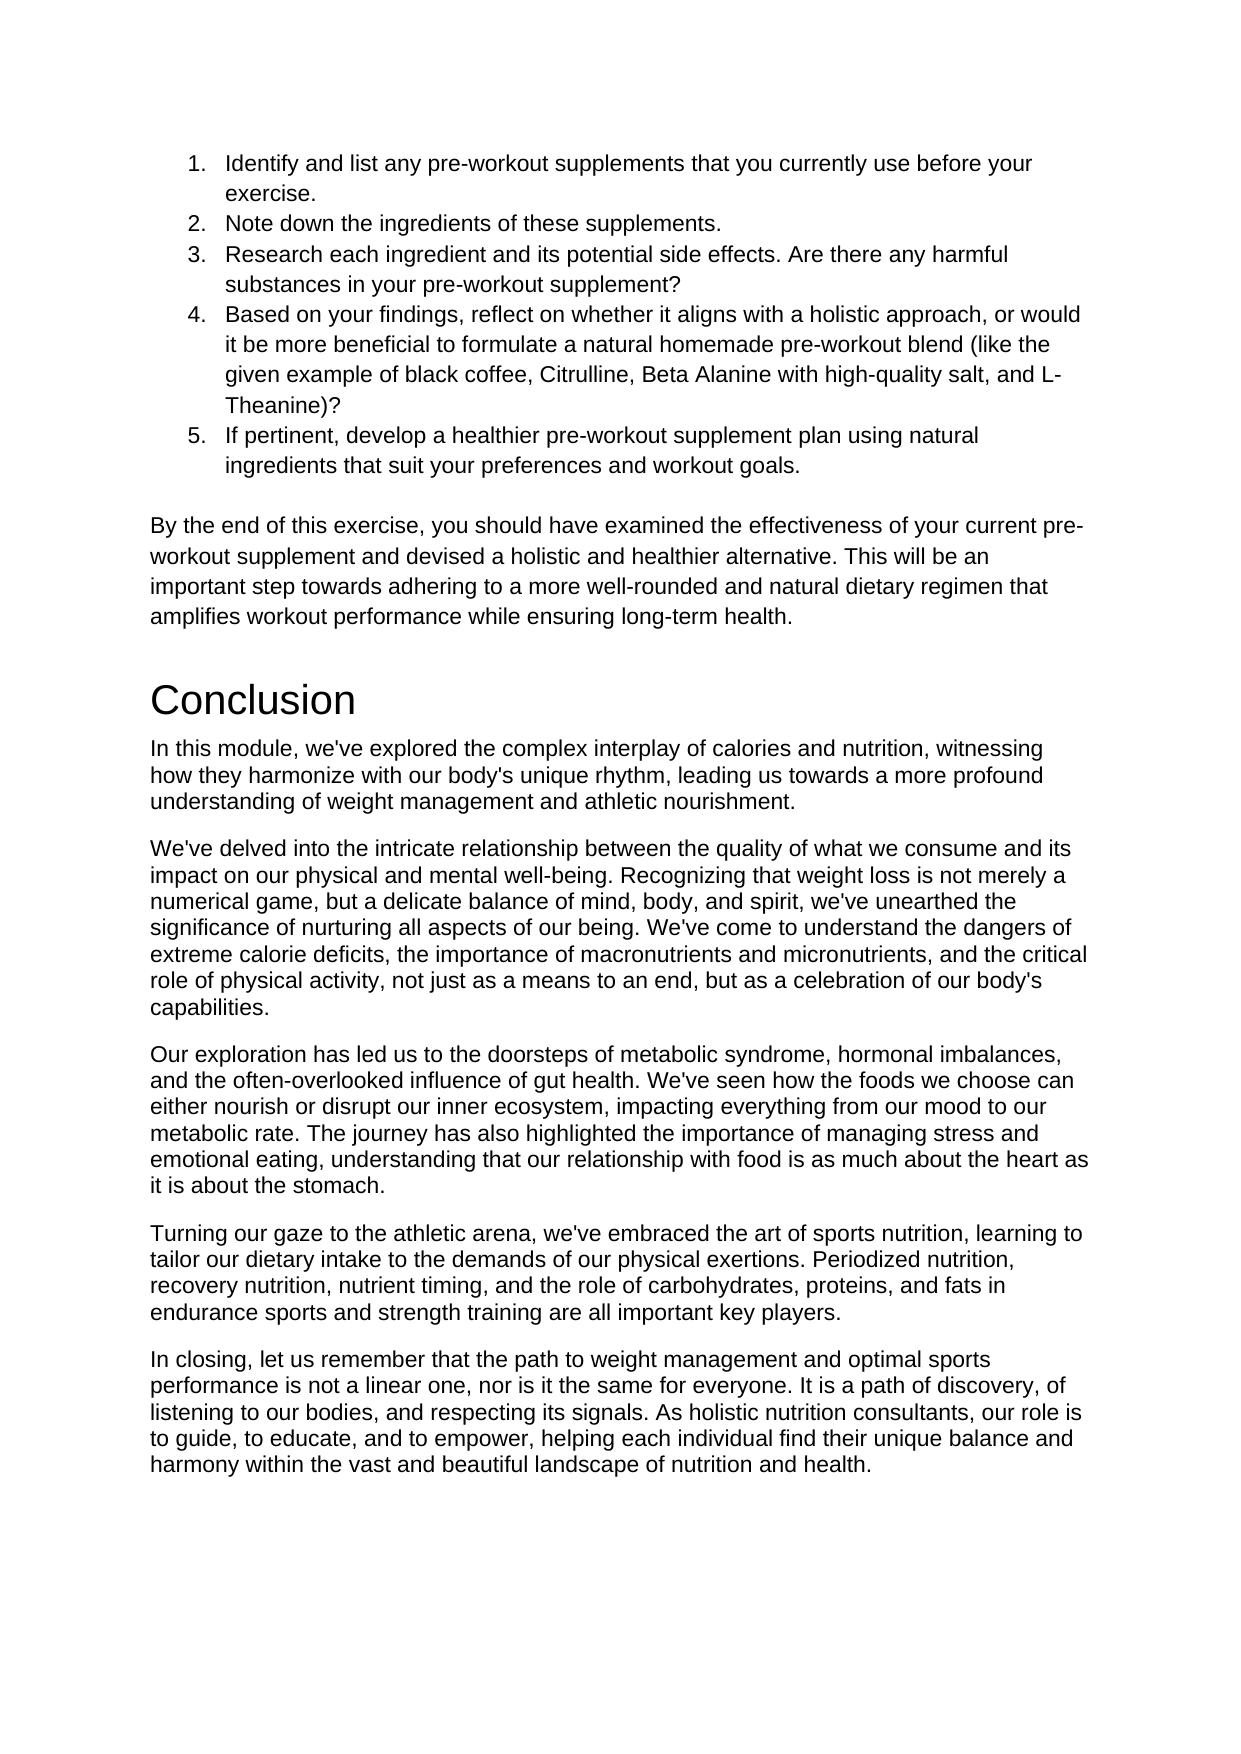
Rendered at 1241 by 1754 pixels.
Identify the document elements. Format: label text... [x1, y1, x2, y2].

subtitle Conclusion [150, 675, 1090, 723]
text Turning our gaze to the athletic arena, we've embraced the art of sports nutrition, learning to tailor our dietary intake to the demands of our physical exertions. Periodized nutrition, recovery nutrition, nutrient timing, and the role of carbohydrates, proteins, and fats in endurance sports and strength training are all important key players. [150, 1219, 1090, 1325]
list If pertinent, develop a healthier pre-workout supplement plan using natural ingredients that suit your preferences and workout goals. [187, 422, 1090, 478]
list Note down the ingredients of these supplements. [187, 210, 1090, 237]
text In closing, let us remember that the path to weight management and optimal sports performance is not a linear one, nor is it the same for everyone. It is a path of discovery, of listening to our bodies, and respecting its signals. As holistic nutrition consultants, our role is to guide, to educate, and to empower, helping each individual find their unique balance and harmony within the vast and beautiful landscape of nutrition and health. [150, 1346, 1090, 1478]
text Our exploration has led us to the doorsteps of metabolic syndrome, hormonal imbalances, and the often-overlooked influence of gut health. We've seen how the foods we choose can either nourish or disrupt our inner ecosystem, impacting everything from our mood to our metabolic rate. The journey has also highlighted the importance of managing stress and emotional eating, understanding that our relationship with food is as much about the heart as it is about the stomach. [150, 1041, 1090, 1199]
text We've delved into the intricate relationship between the quality of what we consume and its impact on our physical and mental well-being. Recognizing that weight loss is not merely a numerical game, but a delicate balance of mind, body, and spirit, we've unearthed the significance of nurturing all aspects of our being. We've come to understand the dangers of extreme calorie deficits, the importance of macronutrients and micronutrients, and the critical role of physical activity, not just as a means to an end, but as a celebration of our body's capabilities. [150, 835, 1090, 1020]
list Based on your findings, reflect on whether it aligns with a holistic approach, or would it be more beneficial to formulate a natural homemade pre-workout blend (like the given example of black coffee, Citrulline, Beta Alanine with high-quality salt, and L-Theanine)? [187, 301, 1090, 418]
text By the end of this exercise, you should have examined the effectiveness of your current pre-workout supplement and devised a holistic and healthier alternative. This will be an important step towards adhering to a more well-rounded and natural dietary regimen that amplifies workout performance while ensuring long-term health. [150, 512, 1090, 629]
text In this module, we've explored the complex interplay of calories and nutrition, witnessing how they harmonize with our body's unique rhythm, leading us towards a more profound understanding of weight management and athletic nourishment. [150, 735, 1090, 814]
list Identify and list any pre-workout supplements that you currently use before your exercise. [187, 150, 1090, 207]
list Research each ingredient and its potential side effects. Are there any harmful substances in your pre-workout supplement? [187, 241, 1090, 297]
